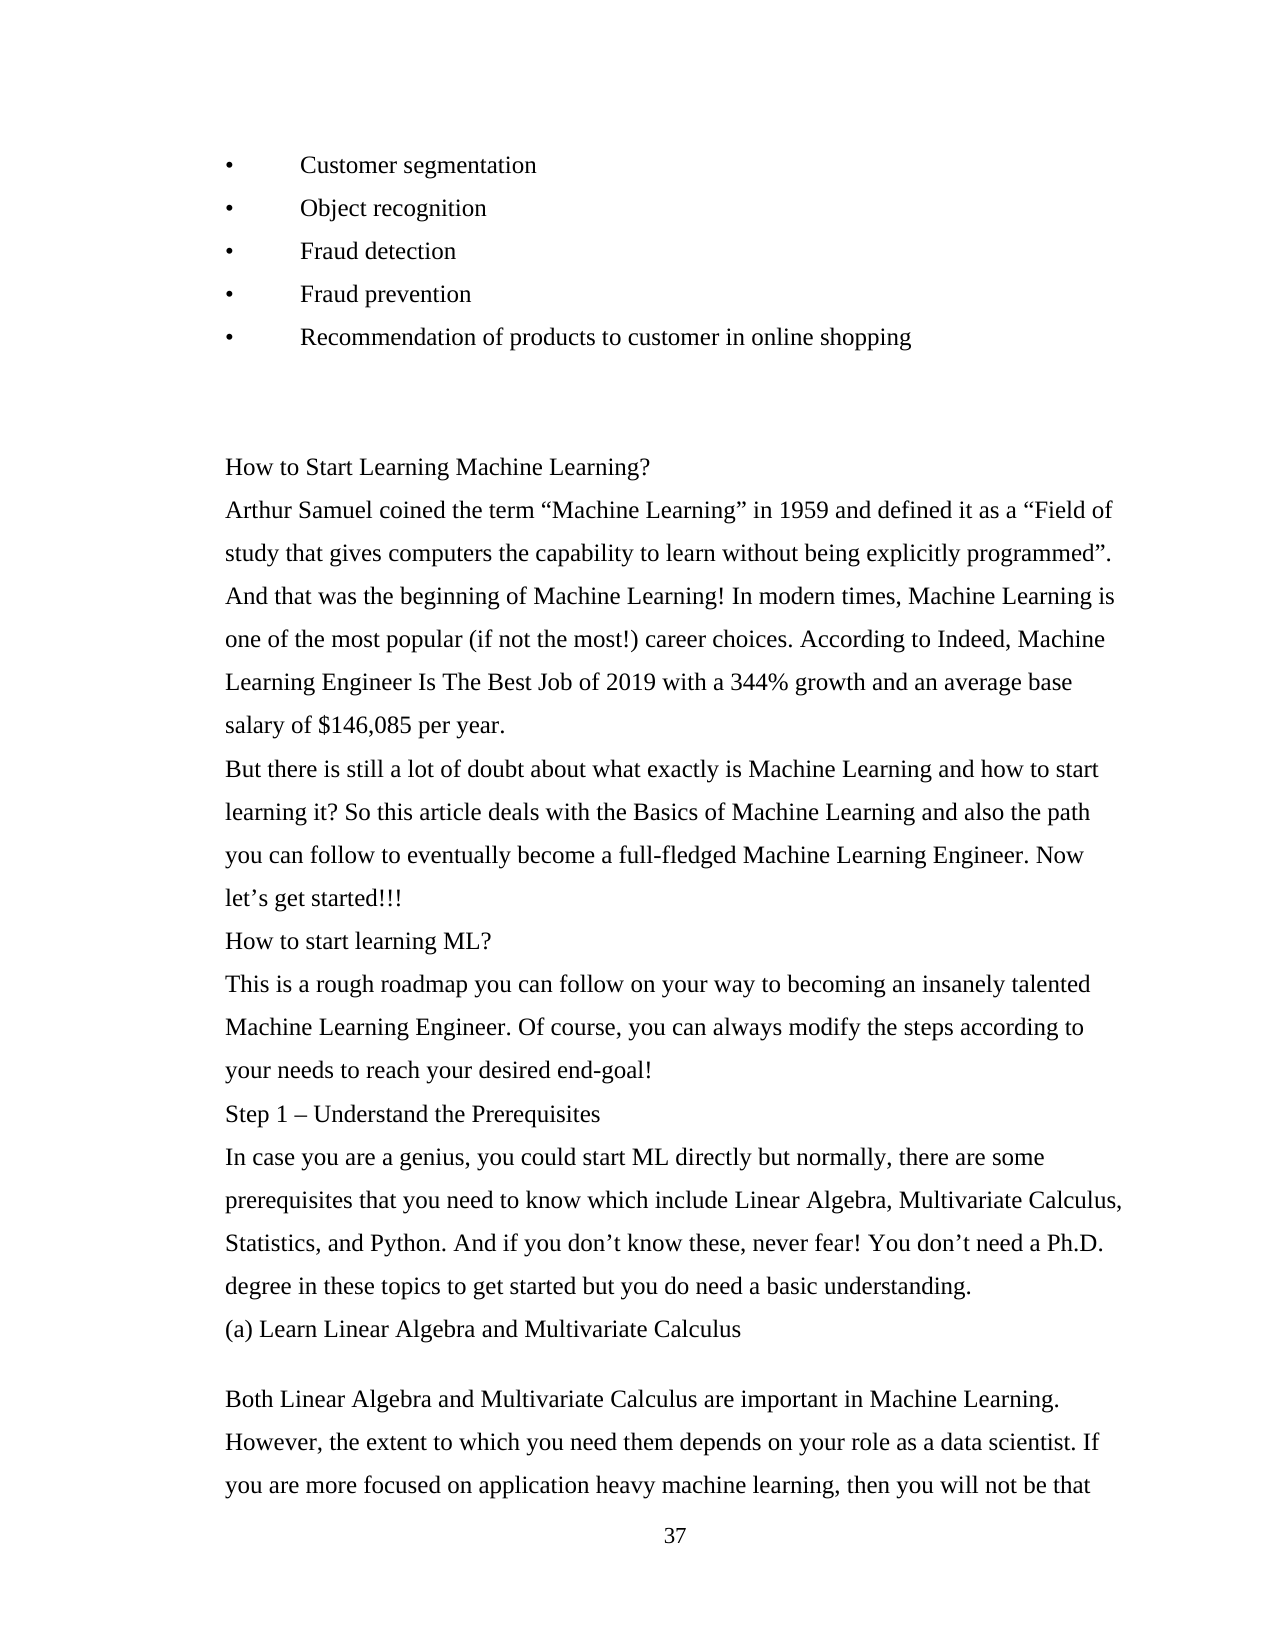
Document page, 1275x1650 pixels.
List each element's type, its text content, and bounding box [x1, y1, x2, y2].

text And that was the beginning of Machine Learning! In modern times, Machine Learning is one of the most popular (if not the most!) career choices. According to Indeed, Machine Learning Engineer Is The Best Job of 2019 with a 344% growth and an average base salary of $146,085 per year. [225, 581, 1125, 739]
text Step 1 – Understand the Prerequisites [225, 1099, 1125, 1127]
text • Fraud detection [225, 236, 1125, 265]
text • Recommendation of products to customer in online shopping [225, 322, 1125, 351]
text How to start learning ML? [225, 926, 1125, 955]
text (a) Learn Linear Algebra and Multivariate Calculus [225, 1314, 1125, 1343]
text • Customer segmentation [225, 150, 1125, 179]
text Arthur Samuel coined the term “Machine Learning” in 1959 and defined it as a “Field of study that gives computers the capability to learn without being explicitly programmed”. [225, 495, 1125, 567]
text • Fraud prevention [225, 279, 1125, 308]
text In case you are a genius, you could start ML directly but normally, there are some prerequisites that you need to know which include Linear Algebra, Multivariate Calculus, Statistics, and Python. And if you don’t know these, never fear! You don’t need a Ph.D. degree in these topics to get started but you do need a basic understanding. [225, 1142, 1125, 1300]
text But there is still a lot of doubt about what exactly is Machine Learning and how to start learning it? So this article deals with the Basics of Machine Learning and also the path you can follow to eventually become a full-fledged Machine Learning Engineer. Now let’s get started!!! [225, 754, 1125, 912]
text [225, 1384, 1125, 1499]
text • Object recognition [225, 193, 1125, 222]
text How to Start Learning Machine Learning? [225, 452, 1125, 481]
text This is a rough roadmap you can follow on your way to becoming an insanely talented Machine Learning Engineer. Of course, you can always modify the steps according to your needs to reach your desired end-goal! [225, 969, 1125, 1084]
